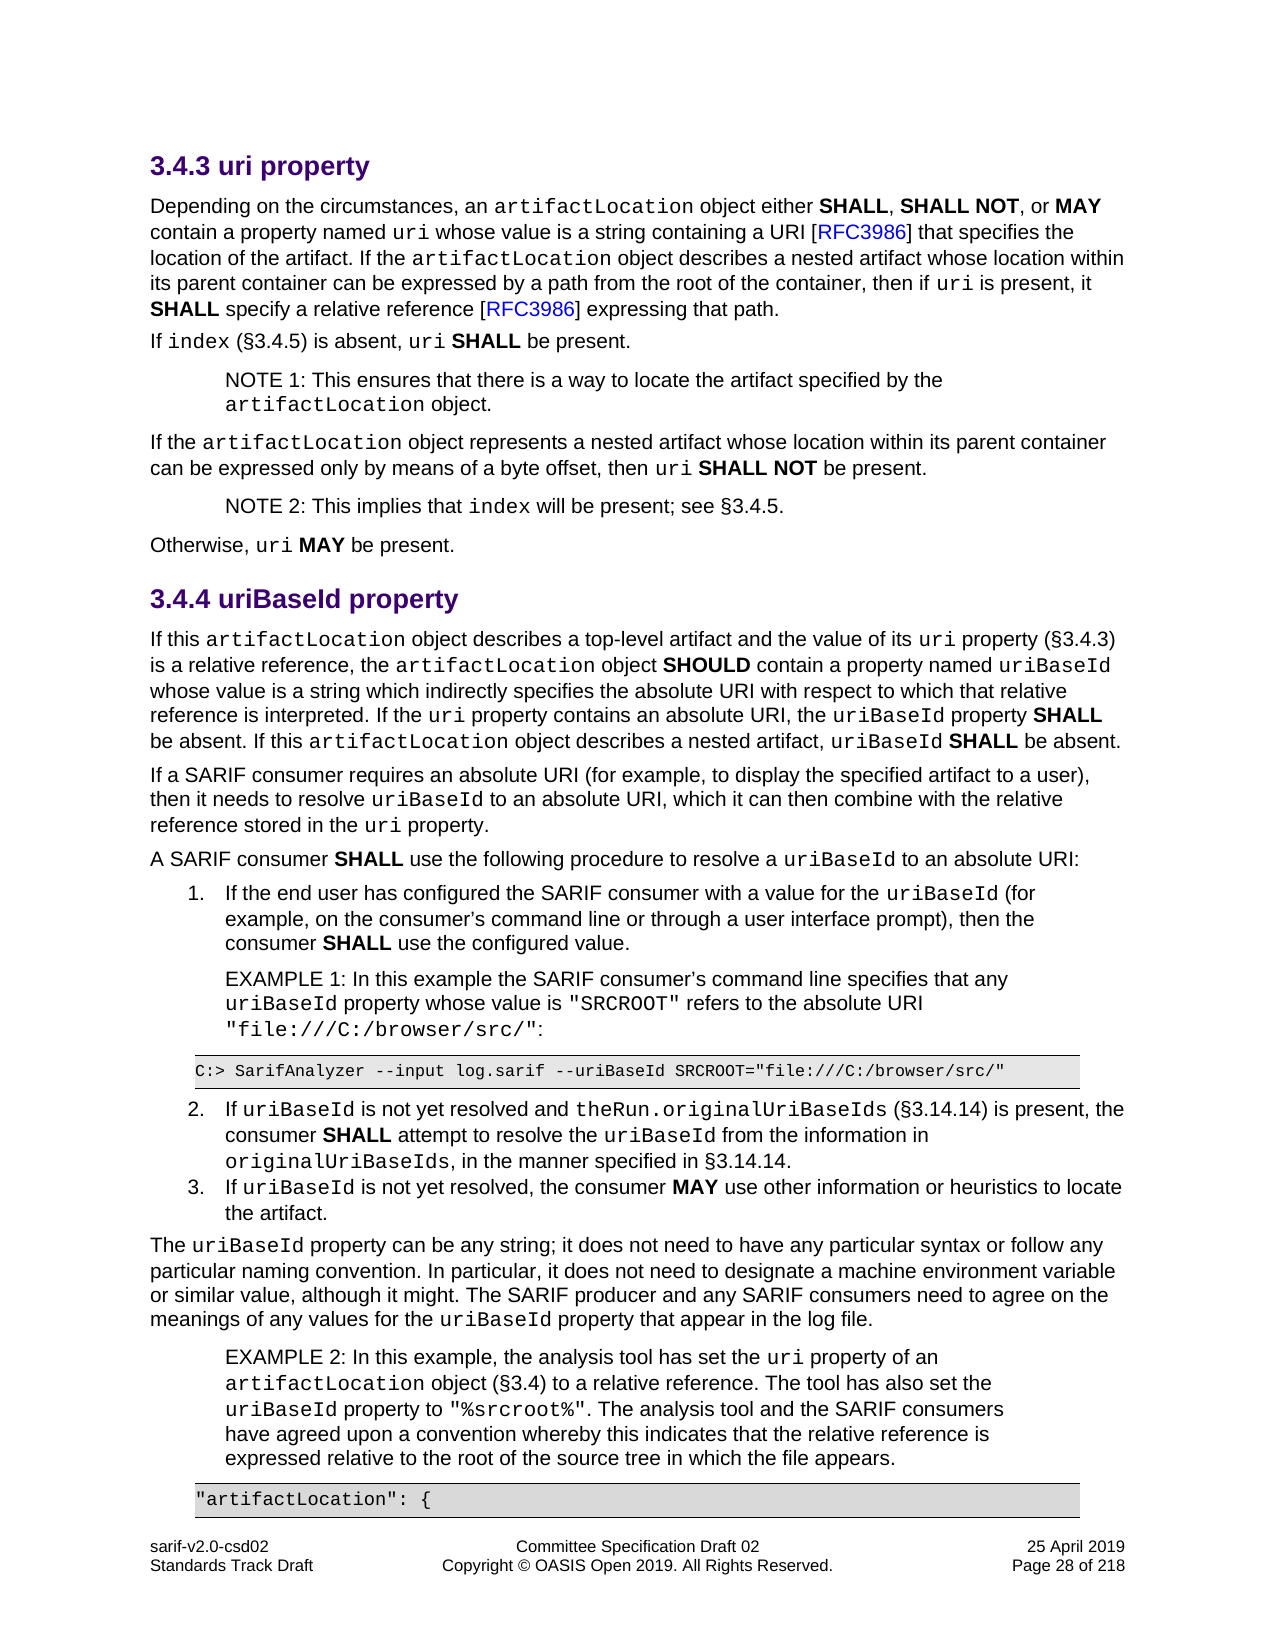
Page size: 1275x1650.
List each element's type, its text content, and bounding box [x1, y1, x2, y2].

list If uriBaseId is not yet resolved, the consumer MAY use other information or heuristics to locate the artifact. [187, 1174, 1125, 1224]
list If uriBaseId is not yet resolved and theRun.originalUriBaseIds (§3.14.14) is present, the consumer SHALL attempt to resolve the uriBaseId from the information in originalUriBaseIds, in the manner specified in §3.14.14. [187, 1097, 1125, 1174]
text Depending on the circumstances, an artifactLocation object either SHALL, SHALL NOT, or MAY contain a property named uri whose value is a string containing a URI [RFC3986] that specifies the location of the artifact. If the artifactLocation object describes a nested artifact whose location within its parent container can be expressed by a path from the root of the container, then if uri is present, it SHALL specify a relative reference [RFC3986] expressing that path. [150, 194, 1125, 321]
subtitle uriBaseId property [150, 583, 1125, 614]
text If index (§3.4.5) is absent, uri SHALL be present. [150, 329, 1125, 355]
text C:> SarifAnalyzer --input log.sarif --uriBaseId SRCROOT="file:///C:/browser/src/" [195, 1056, 1080, 1088]
text The uriBaseId property can be any string; it does not need to have any particular syntax or follow any particular naming convention. In particular, it does not need to designate a machine environment variable or similar value, although it might. The SARIF producer and any SARIF consumers need to agree on the meanings of any values for the uriBaseId property that appear in the log file. [150, 1233, 1125, 1332]
text EXAMPLE 1: In this example the SARIF consumer’s command line specifies that any uriBaseId property whose value is "SRCROOT" refers to the absolute URI "file:///C:/browser/src/": [225, 967, 1050, 1043]
text NOTE 1: This ensures that there is a way to locate the artifact specified by the artifactLocation object. [225, 368, 1050, 417]
text If a SARIF consumer requires an absolute URI (for example, to display the specified artifact to a user), then it needs to resolve uriBaseId to an absolute URI, which it can then combine with the relative reference stored in the uri property. [150, 763, 1125, 838]
text Otherwise, uri MAY be present. [150, 532, 1125, 558]
text If this artifactLocation object describes a top-level artifact and the value of its uri property (§3.4.3) is a relative reference, the artifactLocation object SHOULD contain a property named uriBaseId whose value is a string which indirectly specifies the absolute URI with respect to which that relative reference is interpreted. If the uri property contains an absolute URI, the uriBaseId property SHALL be absent. If this artifactLocation object describes a nested artifact, uriBaseId SHALL be absent. [150, 627, 1125, 754]
subtitle uri property [150, 150, 1125, 181]
list If the end user has configured the SARIF consumer with a value for the uriBaseId (for example, on the consumer’s command line or through a user interface prompt), then the consumer SHALL use the configured value. [187, 881, 1125, 954]
text EXAMPLE 2: In this example, the analysis tool has set the uri property of an artifactLocation object (§3.4) to a relative reference. The tool has also set the uriBaseId property to "%srcroot%". The analysis tool and the SARIF consumers have agreed upon a convention whereby this indicates that the relative reference is expressed relative to the root of the source tree in which the file appears. [225, 1345, 1050, 1470]
text "artifactLocation": { [195, 1484, 1080, 1517]
text NOTE 2: This implies that index will be present; see §3.4.5. [225, 494, 1050, 520]
text If the artifactLocation object represents a nested artifact whose location within its parent container can be expressed only by means of a byte offset, then uri SHALL NOT be present. [150, 430, 1125, 482]
text A SARIF consumer SHALL use the following procedure to resolve a uriBaseId to an absolute URI: [150, 847, 1125, 872]
